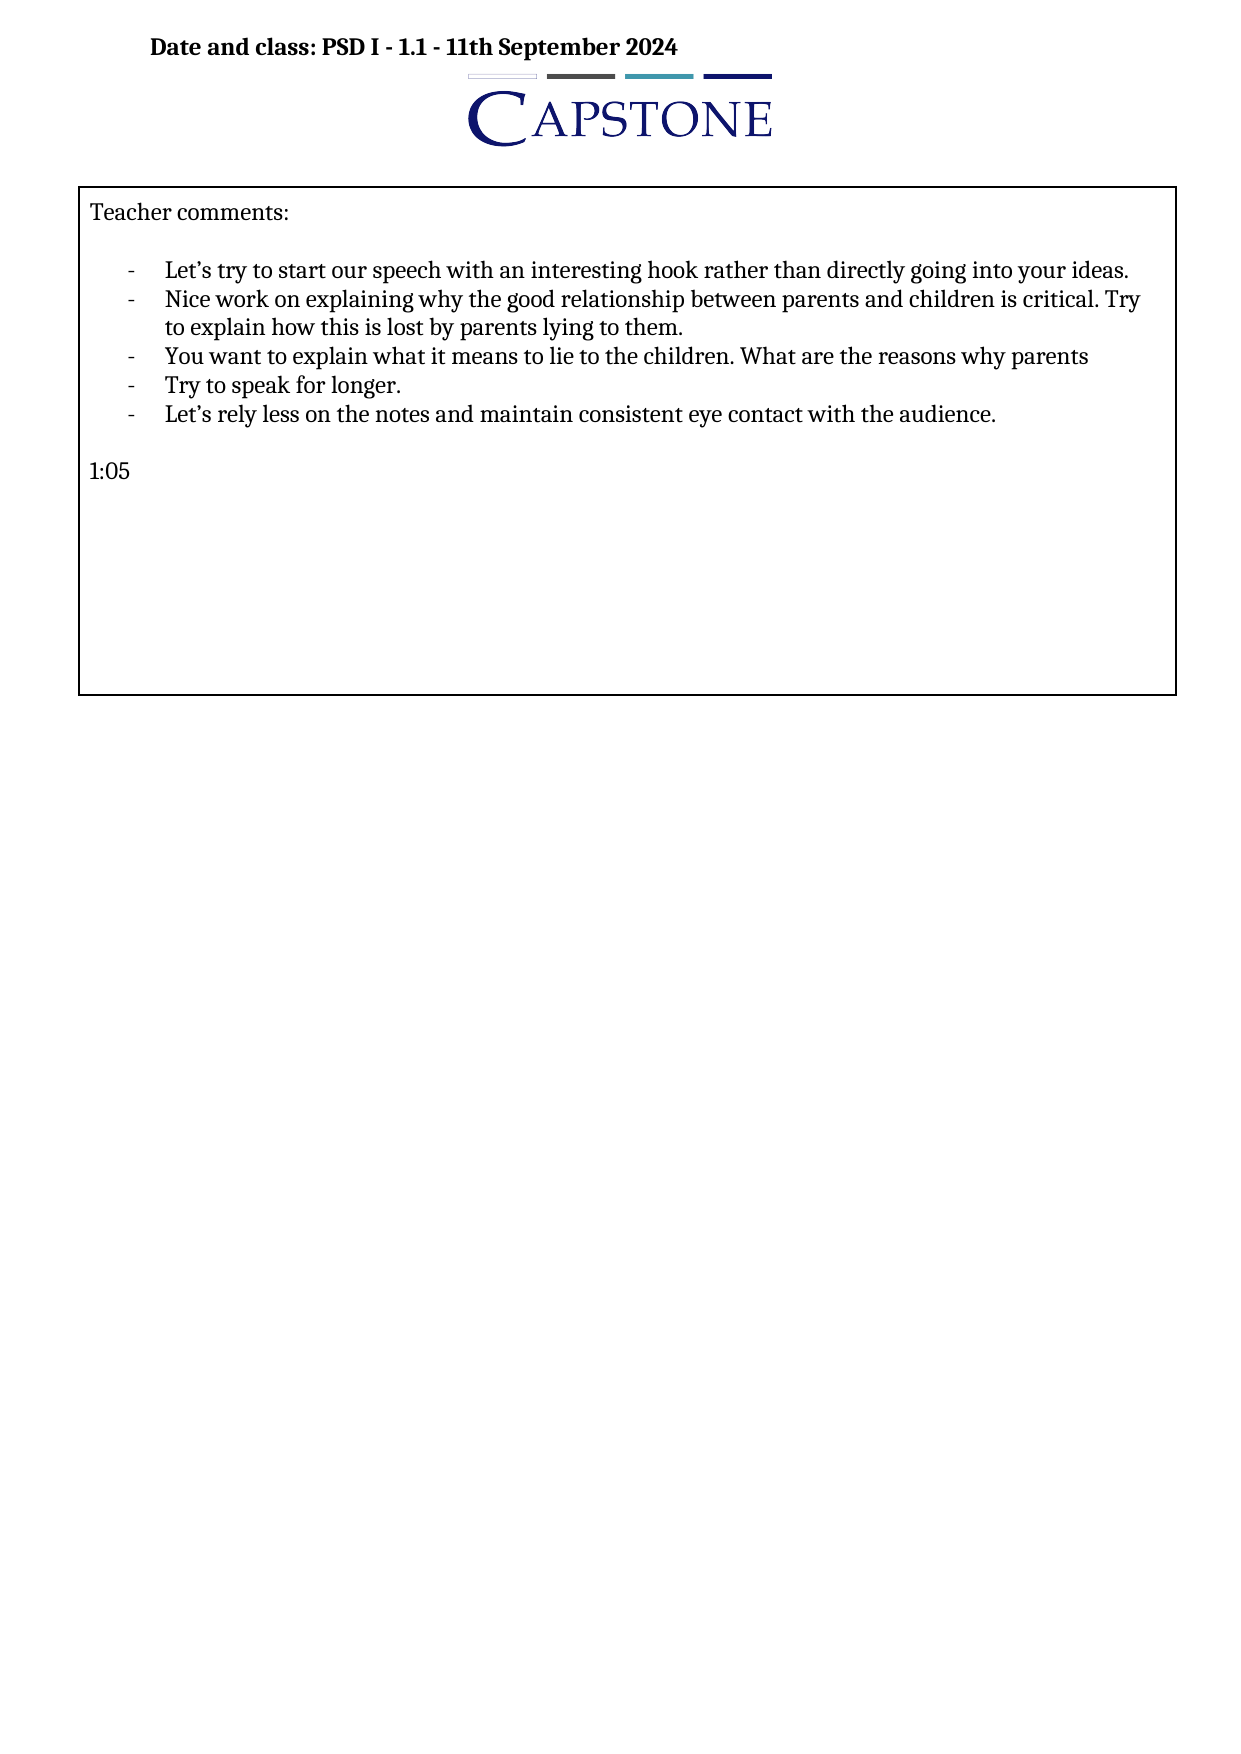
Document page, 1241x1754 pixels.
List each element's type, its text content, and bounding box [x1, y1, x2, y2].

table_cell Teacher comments: Let’s try to start our speech with an interesting hook rather than directly going into your ideas. Nice work on explaining why the good relationship between parents and children is critical. Try to explain how this is lost by parents lying to them. You want to explain what it means to lie to the children. What are the reasons why parents Try to speak for longer. Let’s rely less on the notes and maintain consistent eye contact with the audience. 1:05 [80, 188, 1175, 693]
picture [460, 66, 781, 153]
